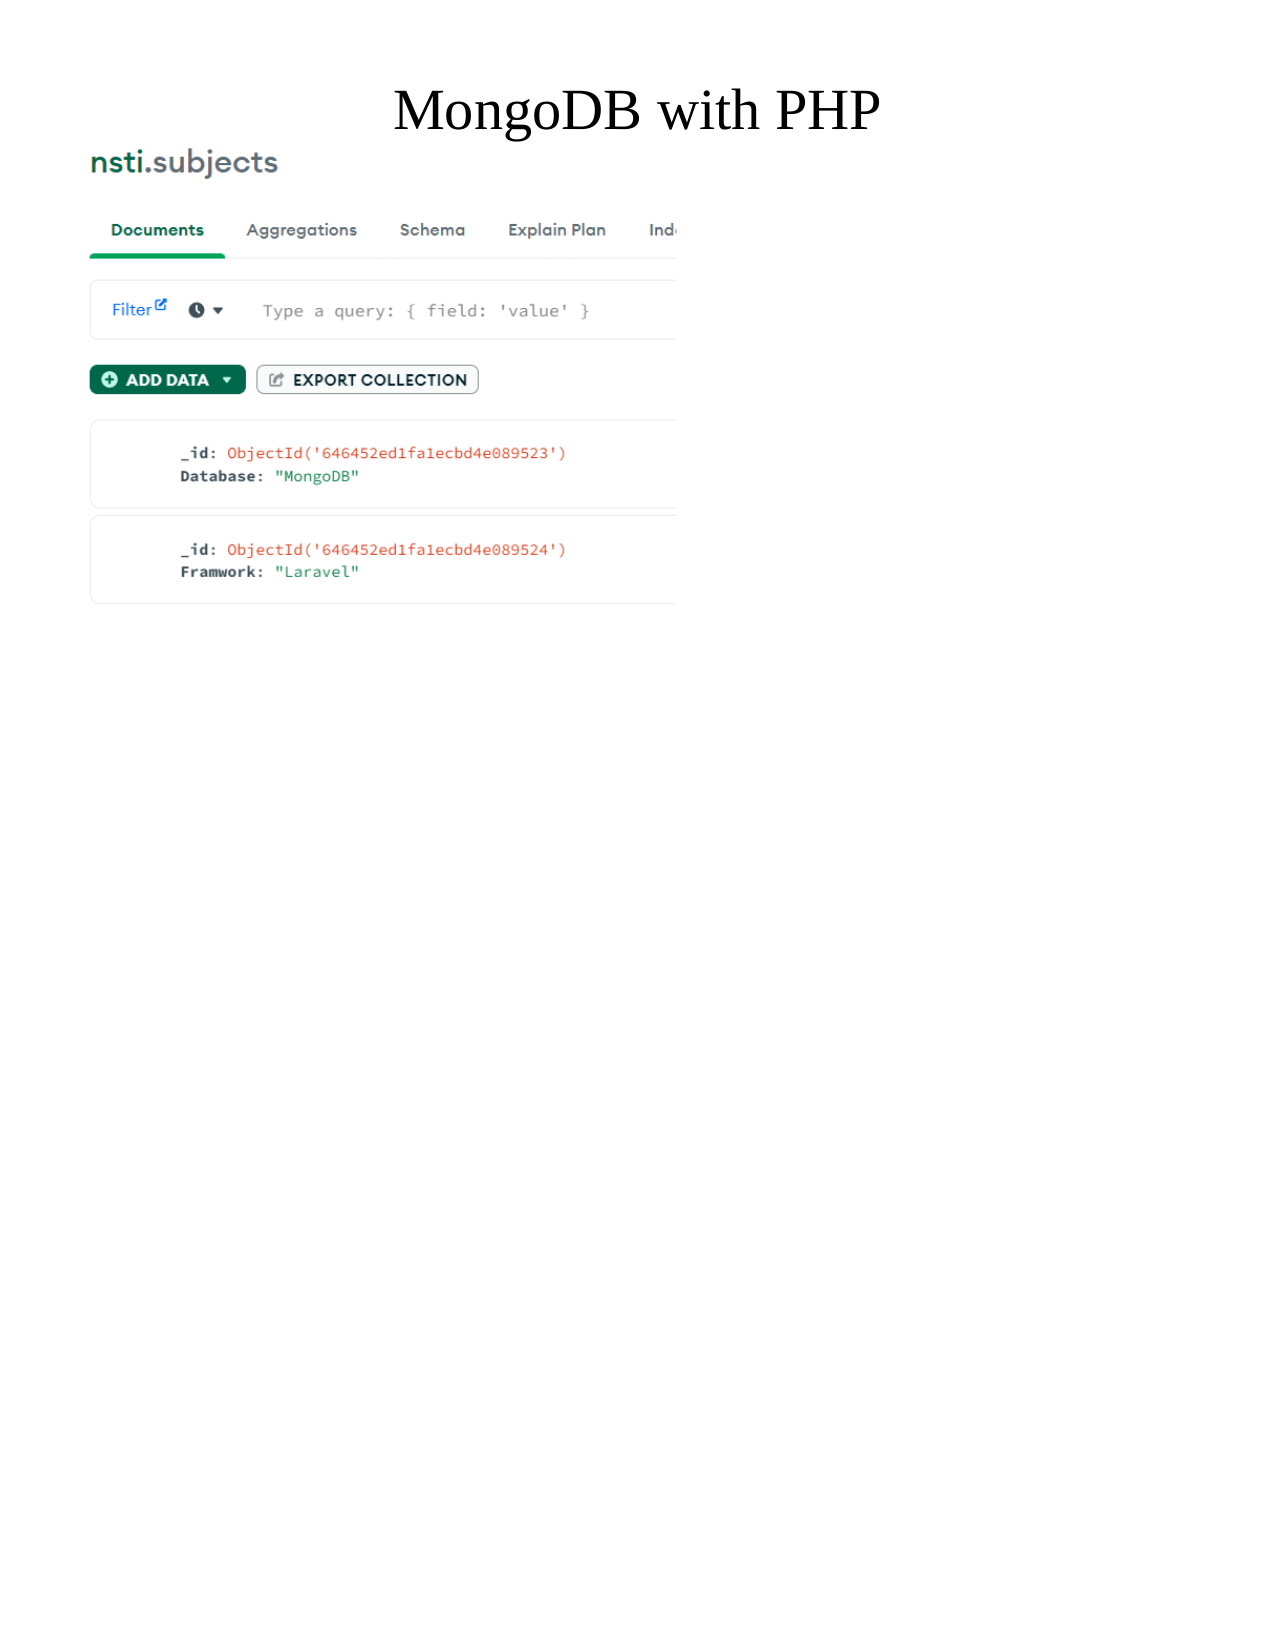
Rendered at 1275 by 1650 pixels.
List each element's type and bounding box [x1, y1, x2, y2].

picture [75, 142, 677, 662]
